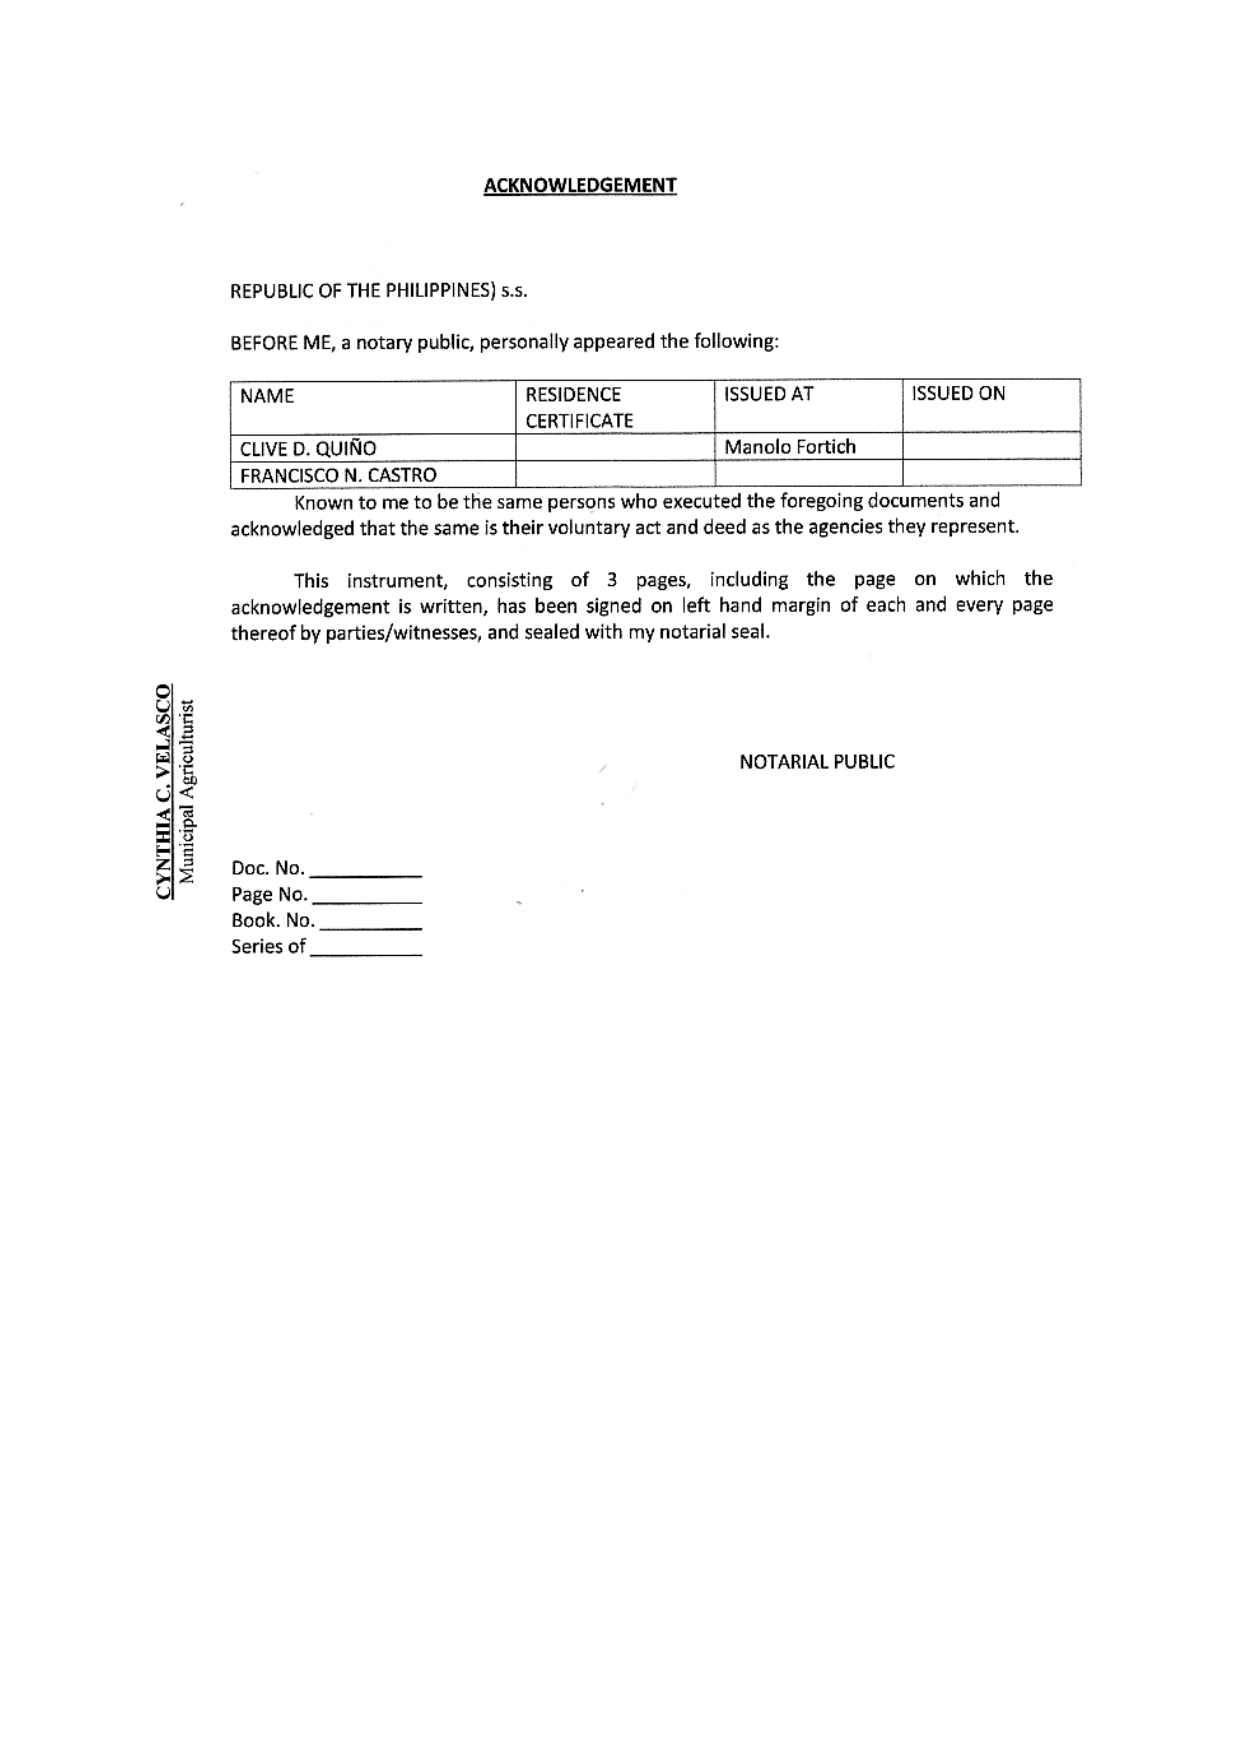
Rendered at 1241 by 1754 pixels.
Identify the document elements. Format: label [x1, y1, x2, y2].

picture [150, 150, 1091, 983]
